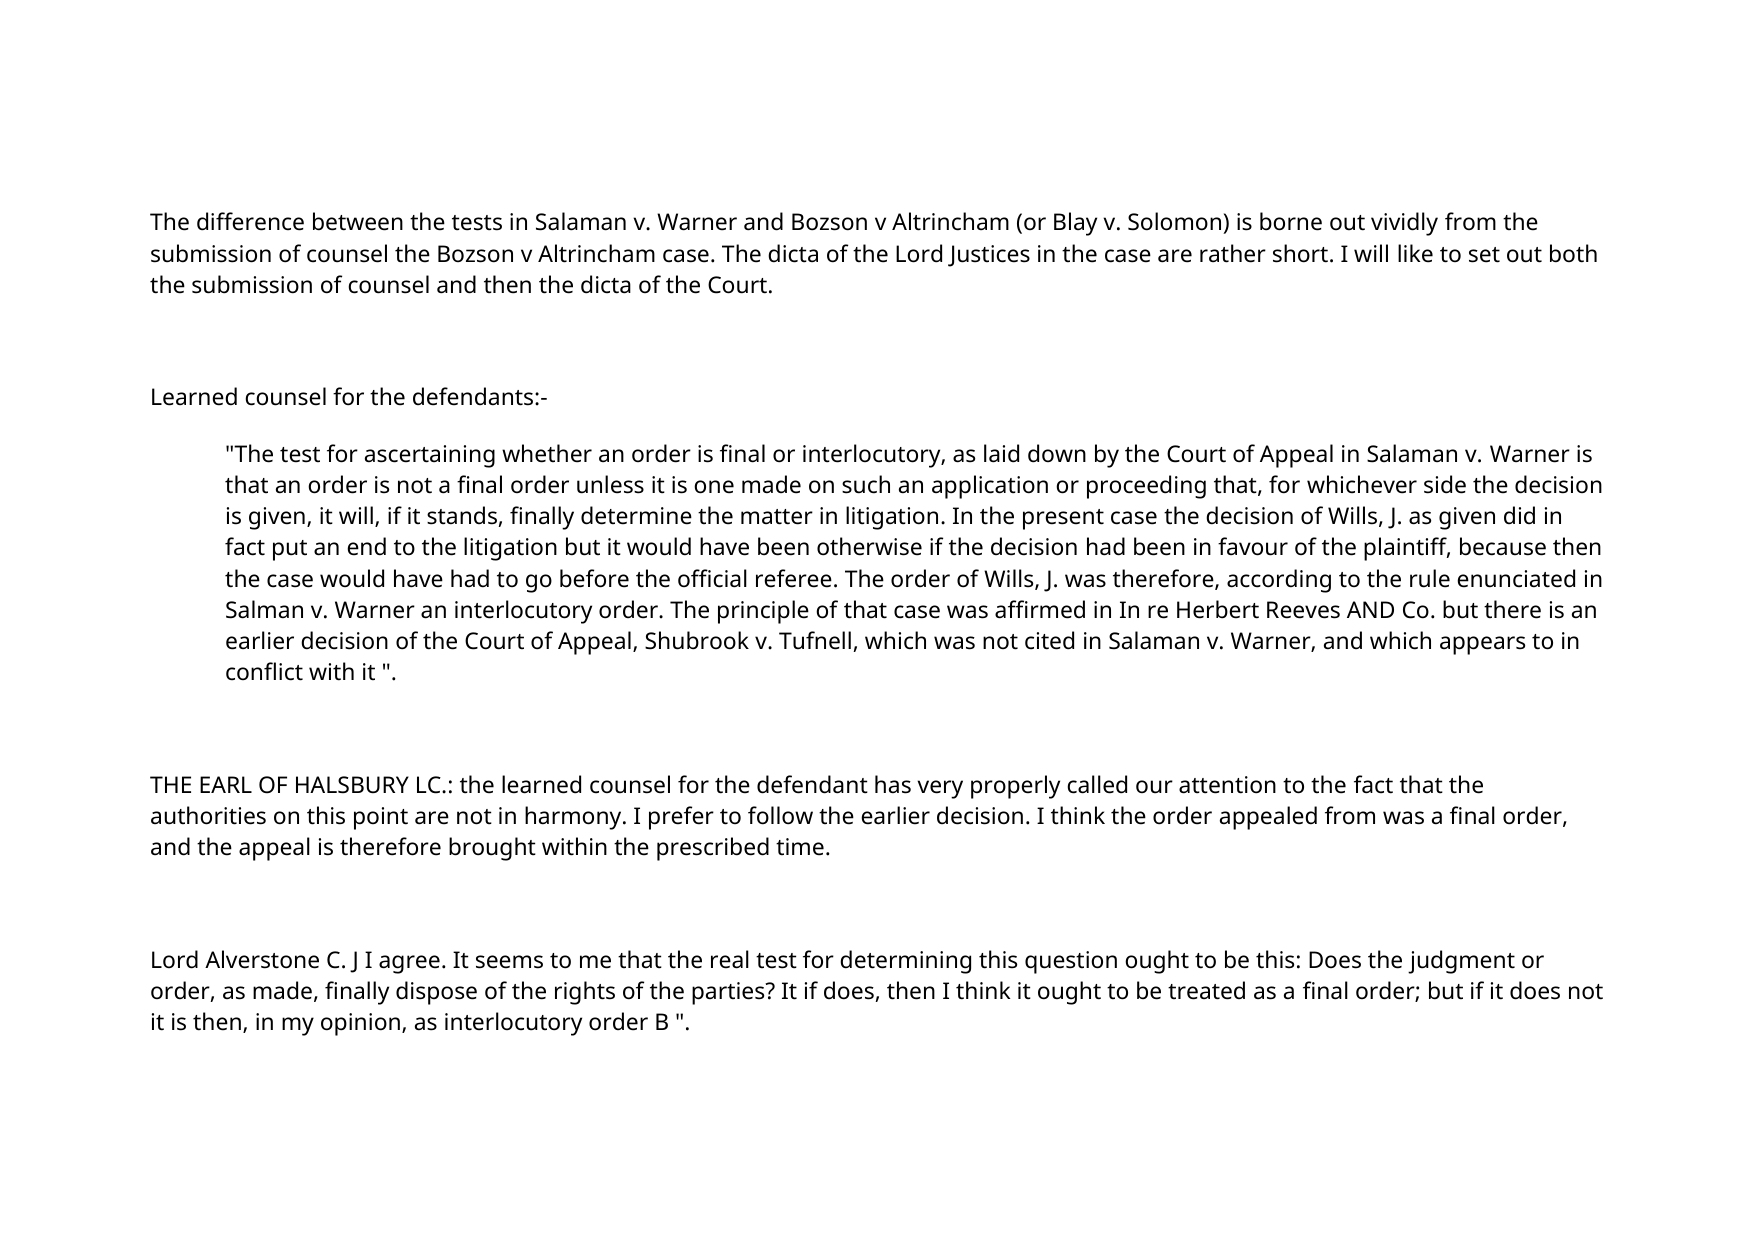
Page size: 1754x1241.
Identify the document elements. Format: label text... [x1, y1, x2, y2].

text THE EARL OF HALSBURY LC.: the learned counsel for the defendant has very properly called our attention to the fact that the authorities on this point are not in harmony. I prefer to follow the earlier decision. I think the order appealed from was a final order, and the appeal is therefore brought within the prescribed time. [150, 769, 1604, 862]
text "The test for ascertaining whether an order is final or interlocutory, as laid down by the Court of Appeal in Salaman v. Warner is that an order is not a final order unless it is one made on such an application or proceeding that, for whichever side the decision is given, it will, if it stands, finally determine the matter in litigation. In the present case the decision of Wills, J. as given did in fact put an end to the litigation but it would have been otherwise if the decision had been in favour of the plaintiff, because then the case would have had to go before the official referee. The order of Wills, J. was therefore, according to the rule enunciated in Salman v. Warner an interlocutory order. The principle of that case was affirmed in In re Herbert Reeves AND Co. but there is an earlier decision of the Court of Appeal, Shubrook v. Tufnell, which was not cited in Salaman v. Warner, and which appears to in conflict with it ". [225, 437, 1604, 687]
text The difference between the tests in Salaman v. Warner and Bozson v Altrincham (or Blay v. Solomon) is borne out vividly from the submission of counsel the Bozson v Altrincham case. The dicta of the Lord Justices in the case are rather short. I will like to set out both the submission of counsel and then the dicta of the Court. [150, 206, 1604, 300]
text Lord Alverstone C. J I agree. It seems to me that the real test for determining this question ought to be this: Does the judgment or order, as made, finally dispose of the rights of the parties? It if does, then I think it ought to be treated as a final order; but if it does not it is then, in my opinion, as interlocutory order B ". [150, 944, 1604, 1037]
text Learned counsel for the defendants:- [150, 381, 1604, 412]
